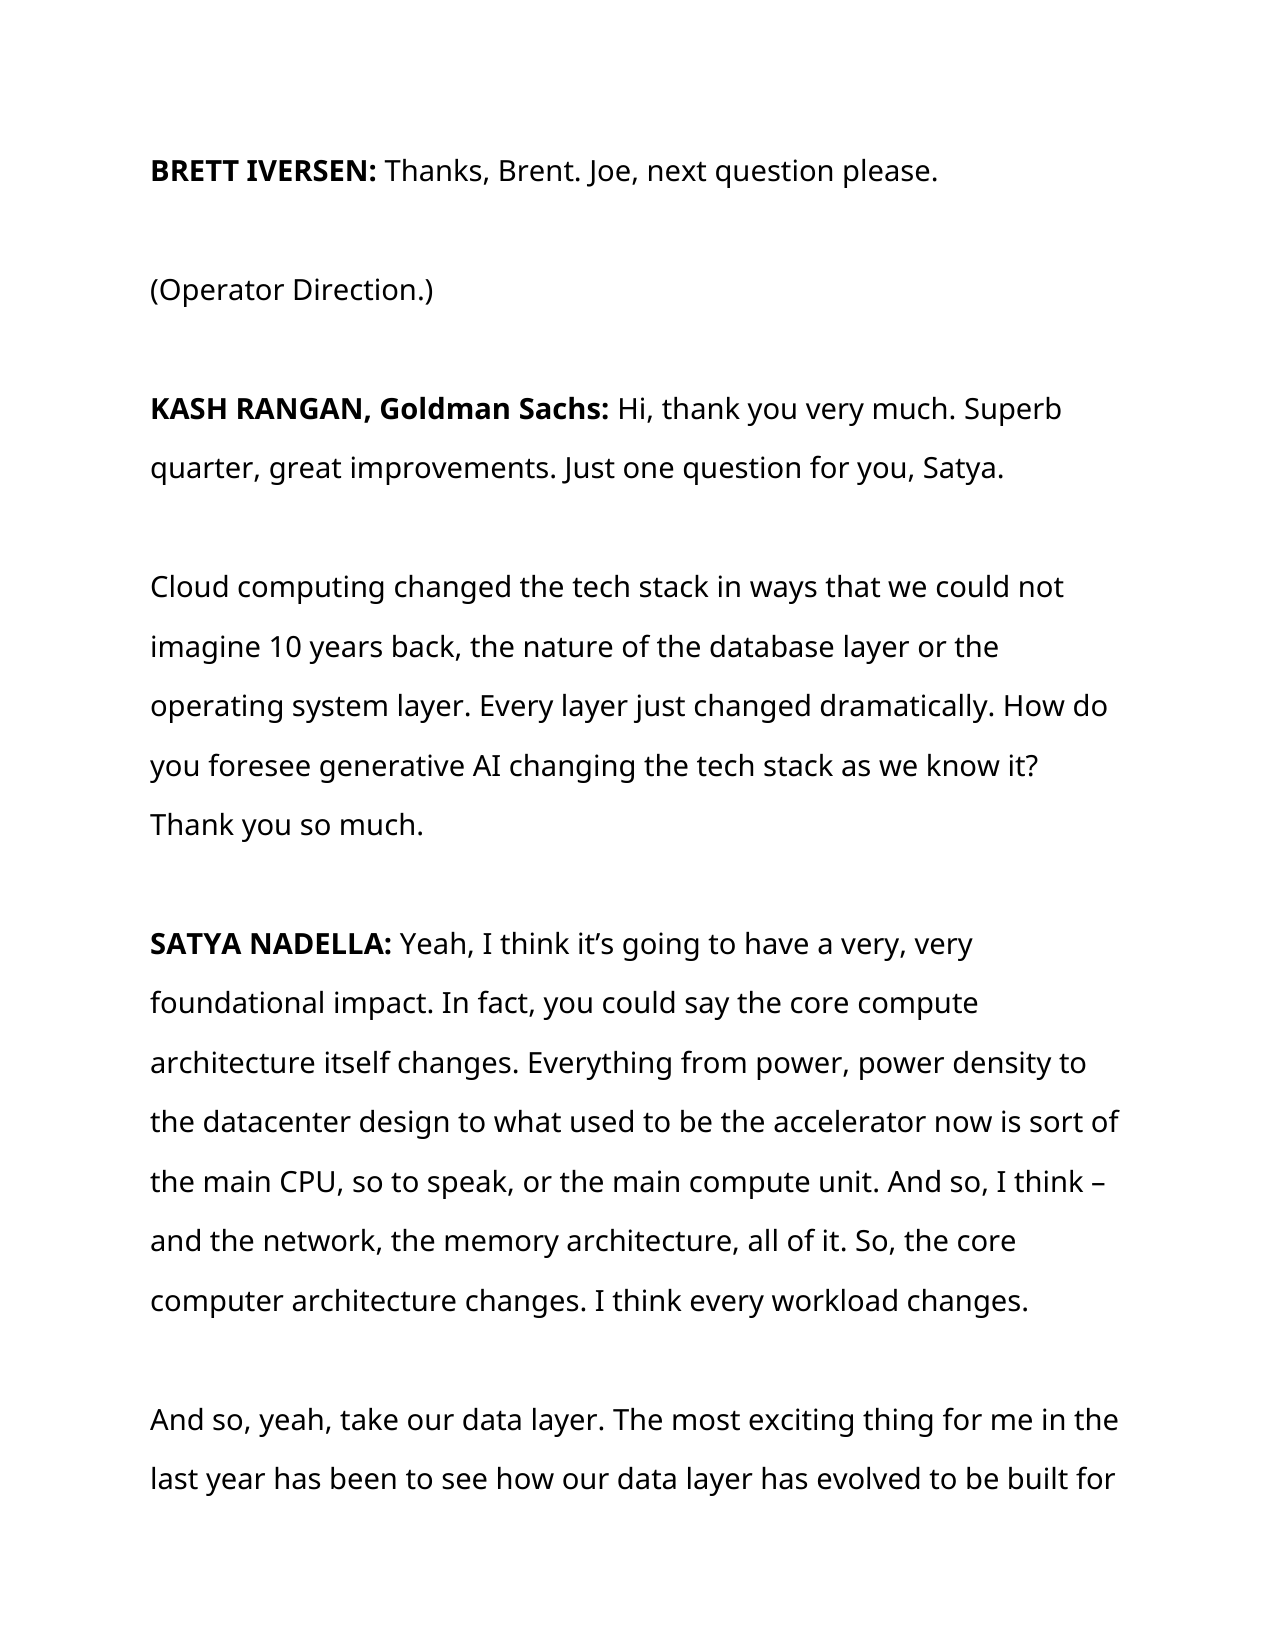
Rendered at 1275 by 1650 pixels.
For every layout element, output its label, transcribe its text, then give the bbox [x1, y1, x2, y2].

text (Operator Direction.) [150, 269, 1125, 309]
text KASH RANGAN, Goldman Sachs: Hi, thank you very much. Superb quarter, great improvements. Just one question for you, Satya. [150, 388, 1125, 487]
text SATYA NADELLA: Yeah, I think it’s going to have a very, very foundational impact. In fact, you could say the core compute architecture itself changes. Everything from power, power density to the datacenter design to what used to be the accelerator now is sort of the main CPU, so to speak, or the main compute unit. And so, I think – and the network, the memory architecture, all of it. So, the core computer architecture changes. I think every workload changes. [150, 923, 1125, 1320]
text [150, 1399, 1125, 1498]
text Cloud computing changed the tech stack in ways that we could not imagine 10 years back, the nature of the database layer or the operating system layer. Every layer just changed dramatically. How do you foresee generative AI changing the tech stack as we know it? Thank you so much. [150, 566, 1125, 844]
text BRETT IVERSEN: Thanks, Brent. Joe, next question please. [150, 150, 1125, 190]
